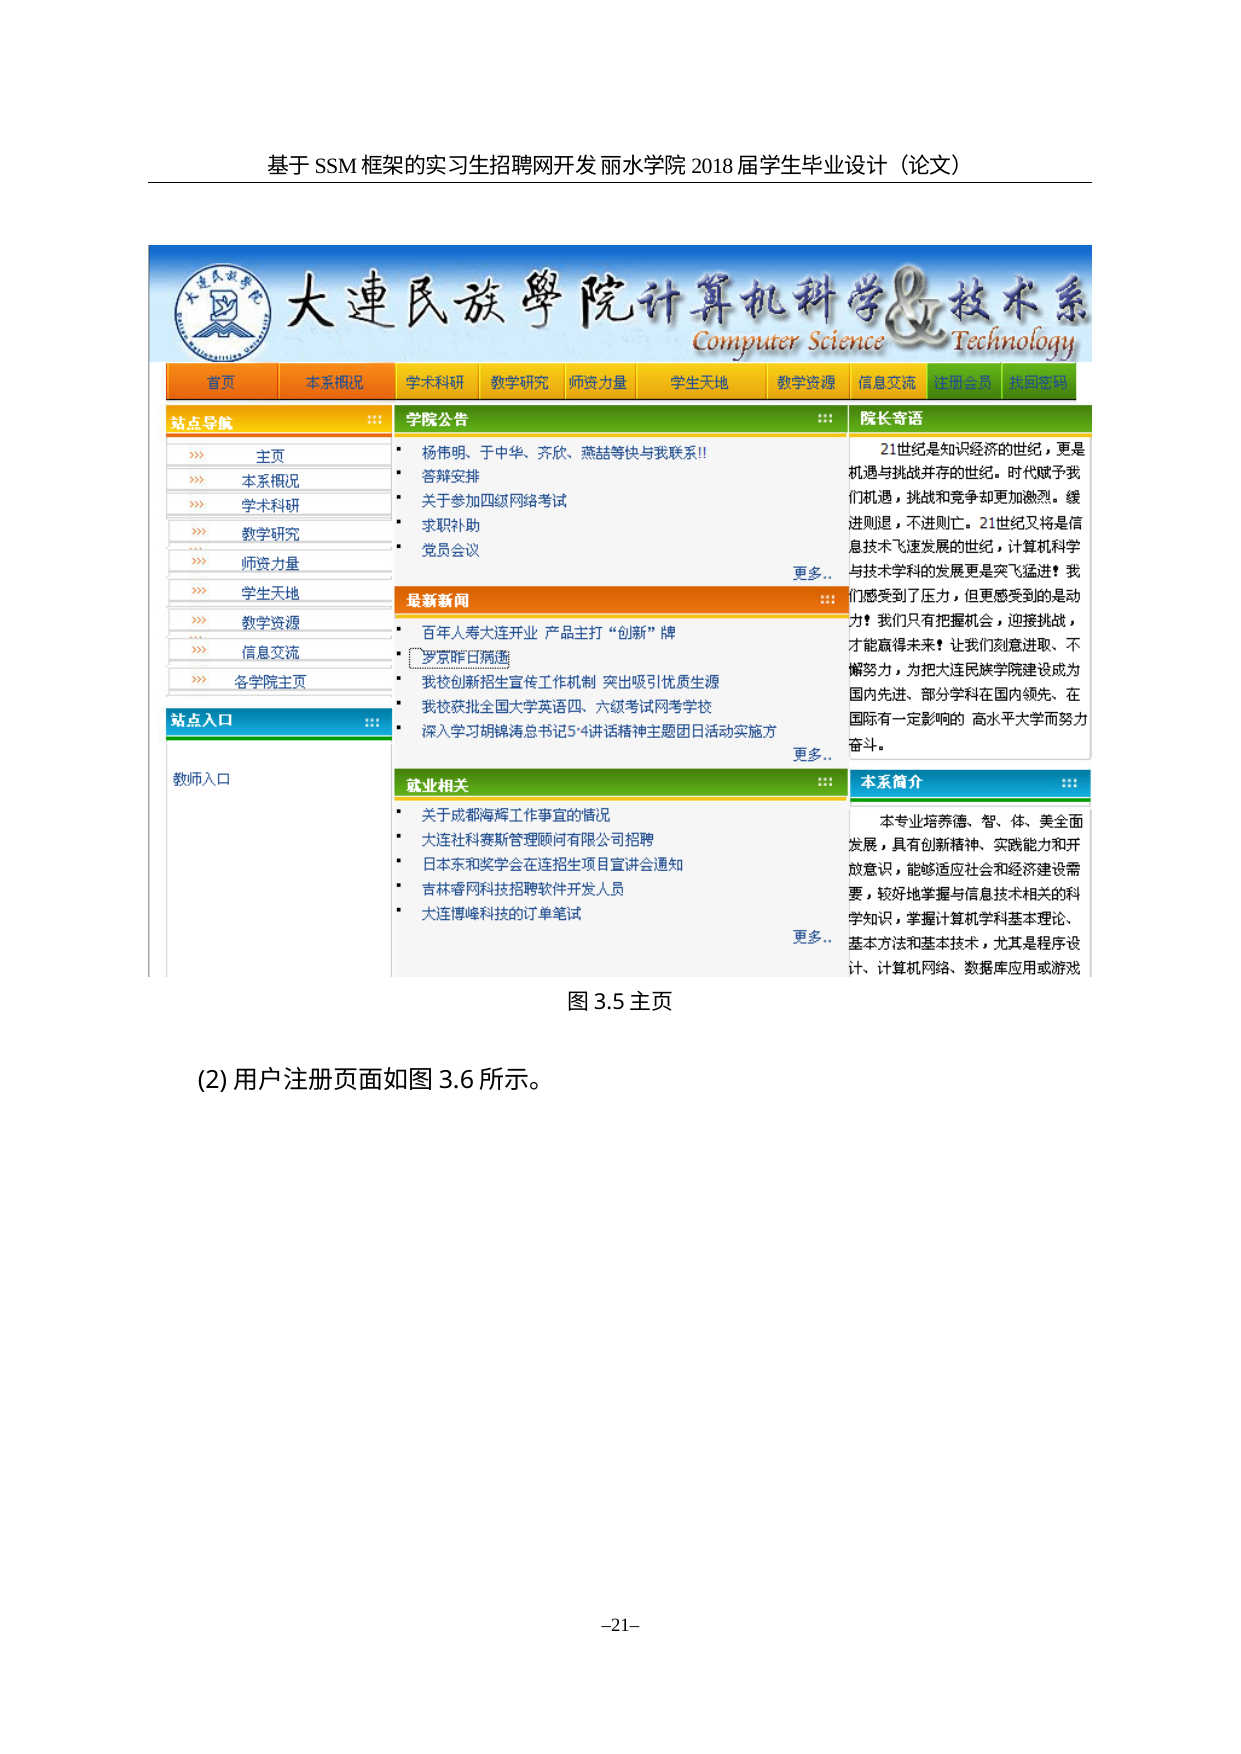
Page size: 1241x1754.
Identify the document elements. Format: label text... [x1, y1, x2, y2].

text (2) 用户注册页面如图3.6所示。 [148, 1059, 1092, 1095]
text 图3.5主页 [148, 984, 1092, 1052]
picture [148, 245, 1092, 977]
